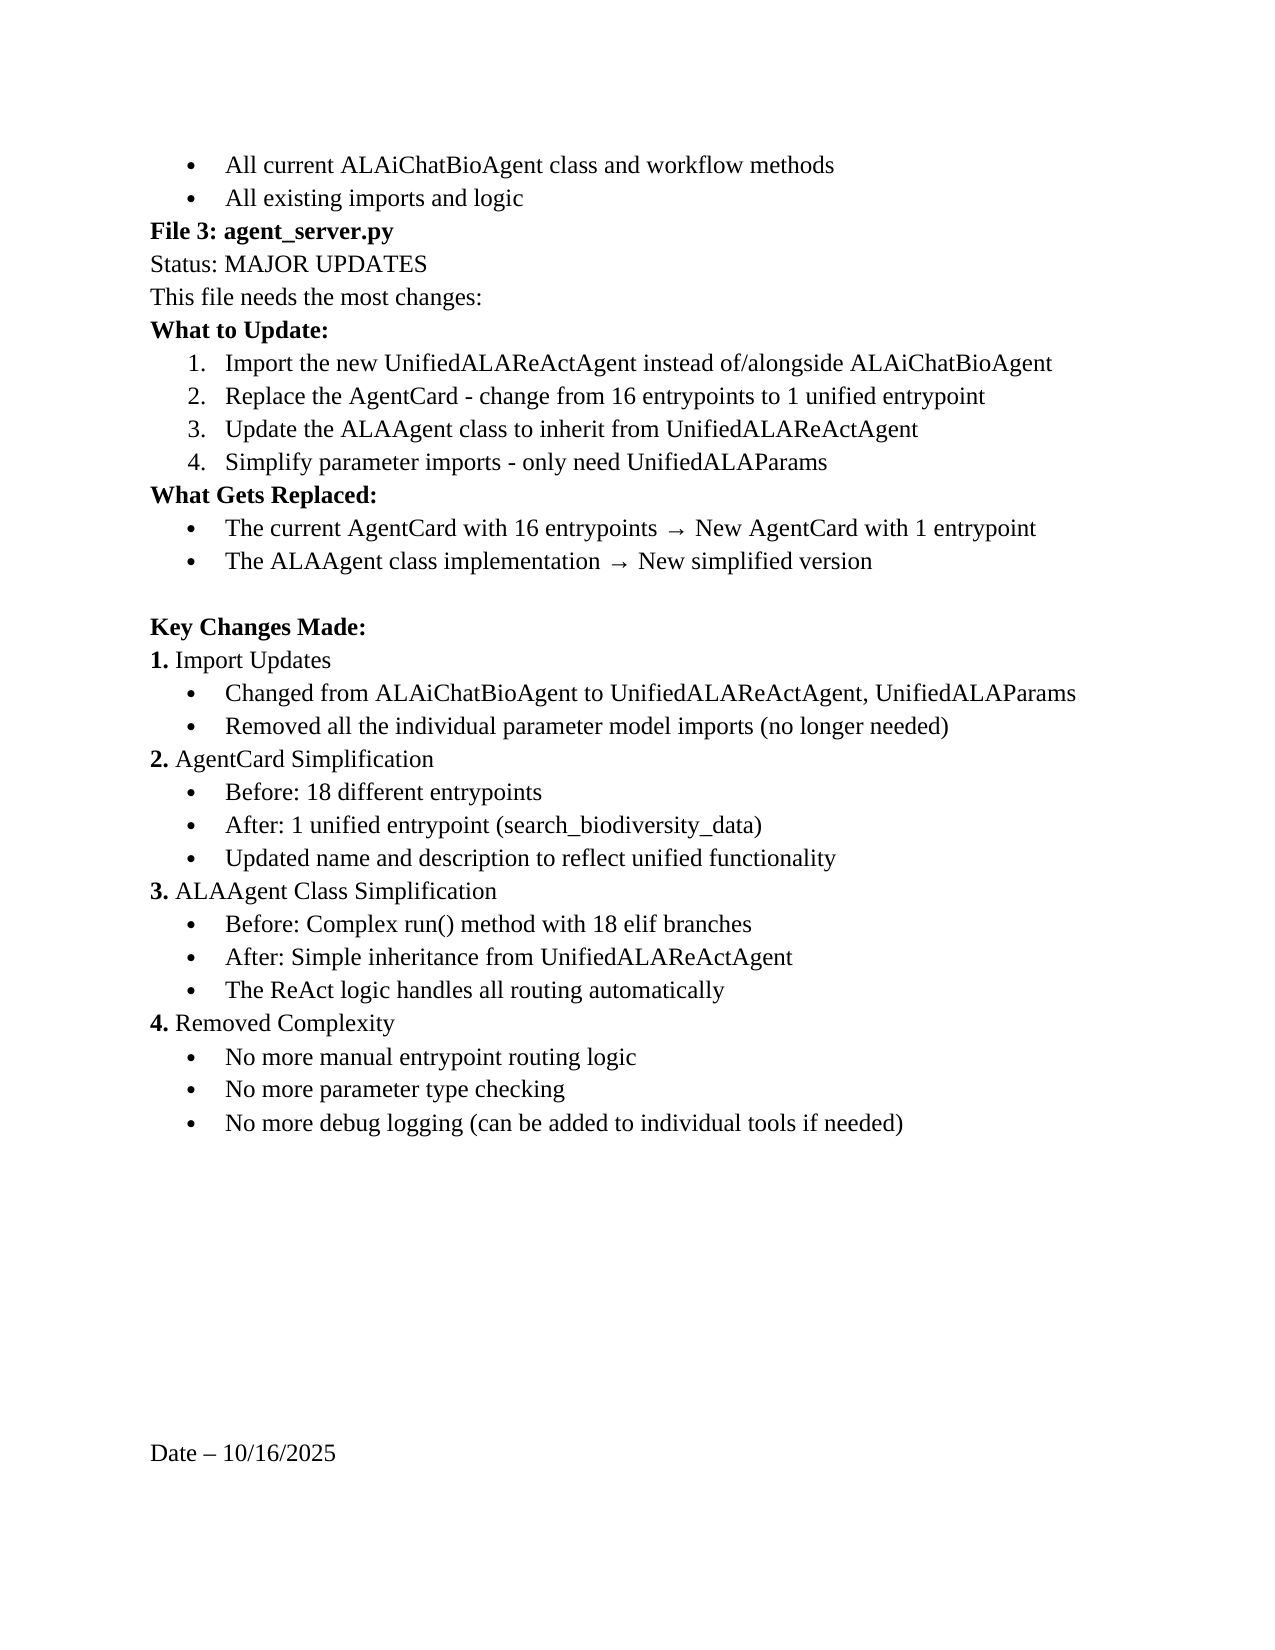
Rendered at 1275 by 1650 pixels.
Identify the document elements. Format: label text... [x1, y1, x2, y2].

list The current AgentCard with 16 entrypoints → New AgentCard with 1 entrypoint [187, 513, 1125, 542]
list After: 1 unified entrypoint (search_biodiversity_data) [187, 810, 1125, 839]
text 2. AgentCard Simplification [150, 744, 1125, 773]
text 1. Import Updates [150, 645, 1125, 674]
list Update the ALAAgent class to inherit from UnifiedALAReActAgent [187, 414, 1125, 443]
text This file needs the most changes: [150, 282, 1125, 311]
list All current ALAiChatBioAgent class and workflow methods [187, 150, 1125, 179]
list No more parameter type checking [187, 1074, 1125, 1103]
list The ReAct logic handles all routing automatically [187, 976, 1125, 1004]
text Date – 10/16/2025 [150, 1438, 1125, 1467]
list No more debug logging (can be added to individual tools if needed) [187, 1108, 1125, 1136]
text 3. ALAAgent Class Simplification [150, 876, 1125, 905]
list No more manual entrypoint routing logic [187, 1042, 1125, 1070]
list Before: Complex run() method with 18 elif branches [187, 909, 1125, 938]
text Status: MAJOR UPDATES [150, 249, 1125, 278]
list After: Simple inheritance from UnifiedALAReActAgent [187, 942, 1125, 971]
text Key Changes Made: [150, 612, 1125, 641]
text What to Update: [150, 315, 1125, 344]
text File 3: agent_server.py [150, 216, 1125, 245]
text 4. Removed Complexity [150, 1008, 1125, 1037]
list Before: 18 different entrypoints [187, 777, 1125, 806]
text What Gets Replaced: [150, 480, 1125, 509]
list Removed all the individual parameter model imports (no longer needed) [187, 711, 1125, 740]
list Import the new UnifiedALAReActAgent instead of/alongside ALAiChatBioAgent [187, 348, 1125, 377]
list All existing imports and logic [187, 183, 1125, 212]
list Changed from ALAiChatBioAgent to UnifiedALAReActAgent, UnifiedALAParams [187, 678, 1125, 707]
list Replace the AgentCard - change from 16 entrypoints to 1 unified entrypoint [187, 381, 1125, 410]
list The ALAAgent class implementation → New simplified version [187, 546, 1125, 575]
list Updated name and description to reflect unified functionality [187, 843, 1125, 872]
list Simplify parameter imports - only need UnifiedALAParams [187, 447, 1125, 476]
